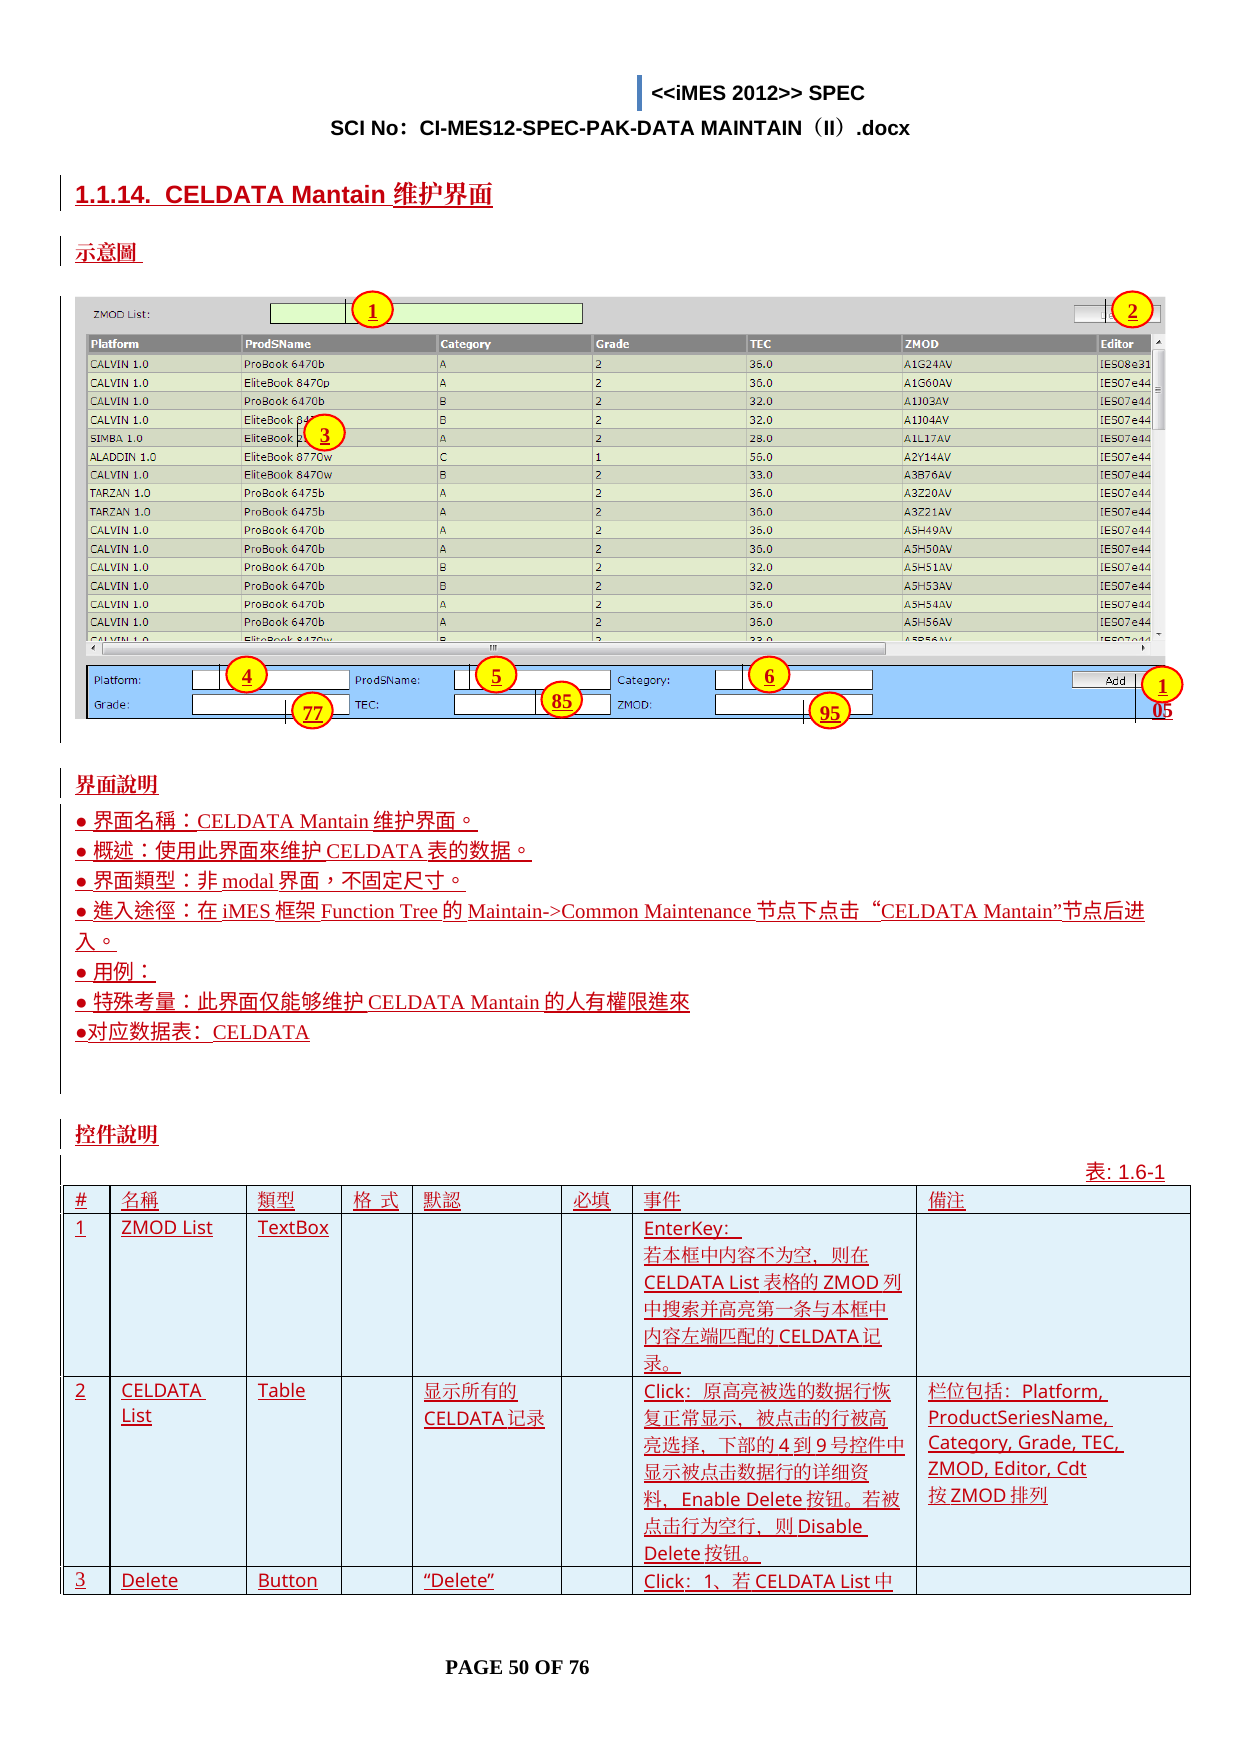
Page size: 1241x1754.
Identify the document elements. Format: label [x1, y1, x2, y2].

picture [75, 296, 1166, 719]
